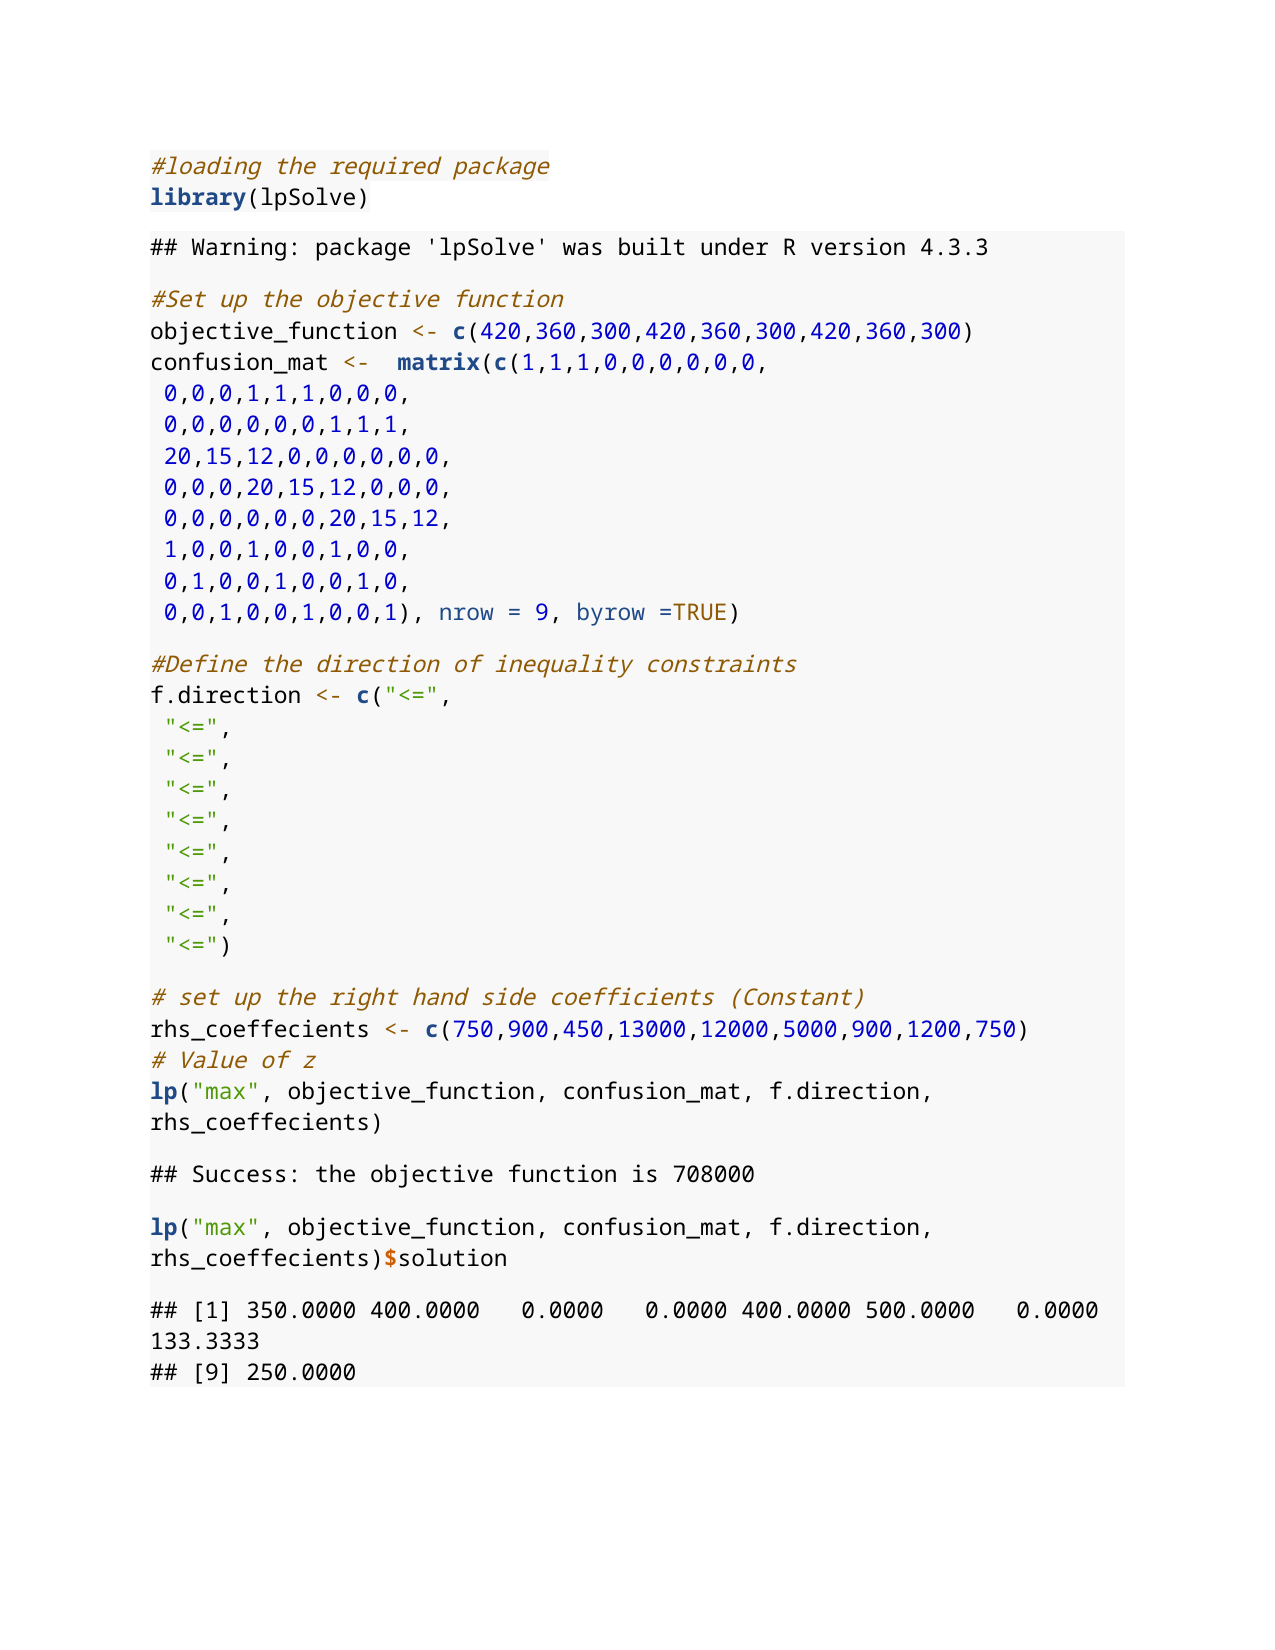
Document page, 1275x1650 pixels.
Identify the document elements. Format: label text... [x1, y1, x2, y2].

text ## [1] 350.0000 400.0000 0.0000 0.0000 400.0000 500.0000 0.0000 133.3333 ## [9] 250.0000 [150, 1294, 1125, 1387]
text #loading the required package library(lpSolve) [370, 150, 1125, 212]
text lp("max", objective_function, confusion_mat, f.direction, rhs_coeffecients)$solution [507, 1210, 1125, 1273]
text # set up the right hand side coefficients (Constant) rhs_coeffecients <- c(750,900,450,13000,12000,5000,900,1200,750) # Value of z lp("max", objective_function, confusion_mat, f.direction, rhs_coeffecients) [150, 981, 1125, 1137]
text ## Warning: package 'lpSolve' was built under R version 4.3.3 [150, 231, 1125, 262]
text #Set up the objective function objective_function <- c(420,360,300,420,360,300,420,360,300) confusion_mat <- matrix(c(1,1,1,0,0,0,0,0,0, 0,0,0,1,1,1,0,0,0, 0,0,0,0,0,0,1,1,1, 20,15,12,0,0,0,0,0,0, 0,0,0,20,15,12,0,0,0, 0,0,0,0,0,0,20,15,12, 1,0,0,1,0,0,1,0,0, 0,1,0,0,1,0,0,1,0, 0,0,1,0,0,1,0,0,1), nrow = 9, byrow =TRUE) [150, 283, 1125, 627]
text ## Success: the objective function is 708000 [150, 1158, 1125, 1189]
text #Define the direction of inequality constraints f.direction <- c("<=", "<=", "<=", "<=", "<=", "<=", "<=", "<=", "<=") [232, 648, 1125, 960]
